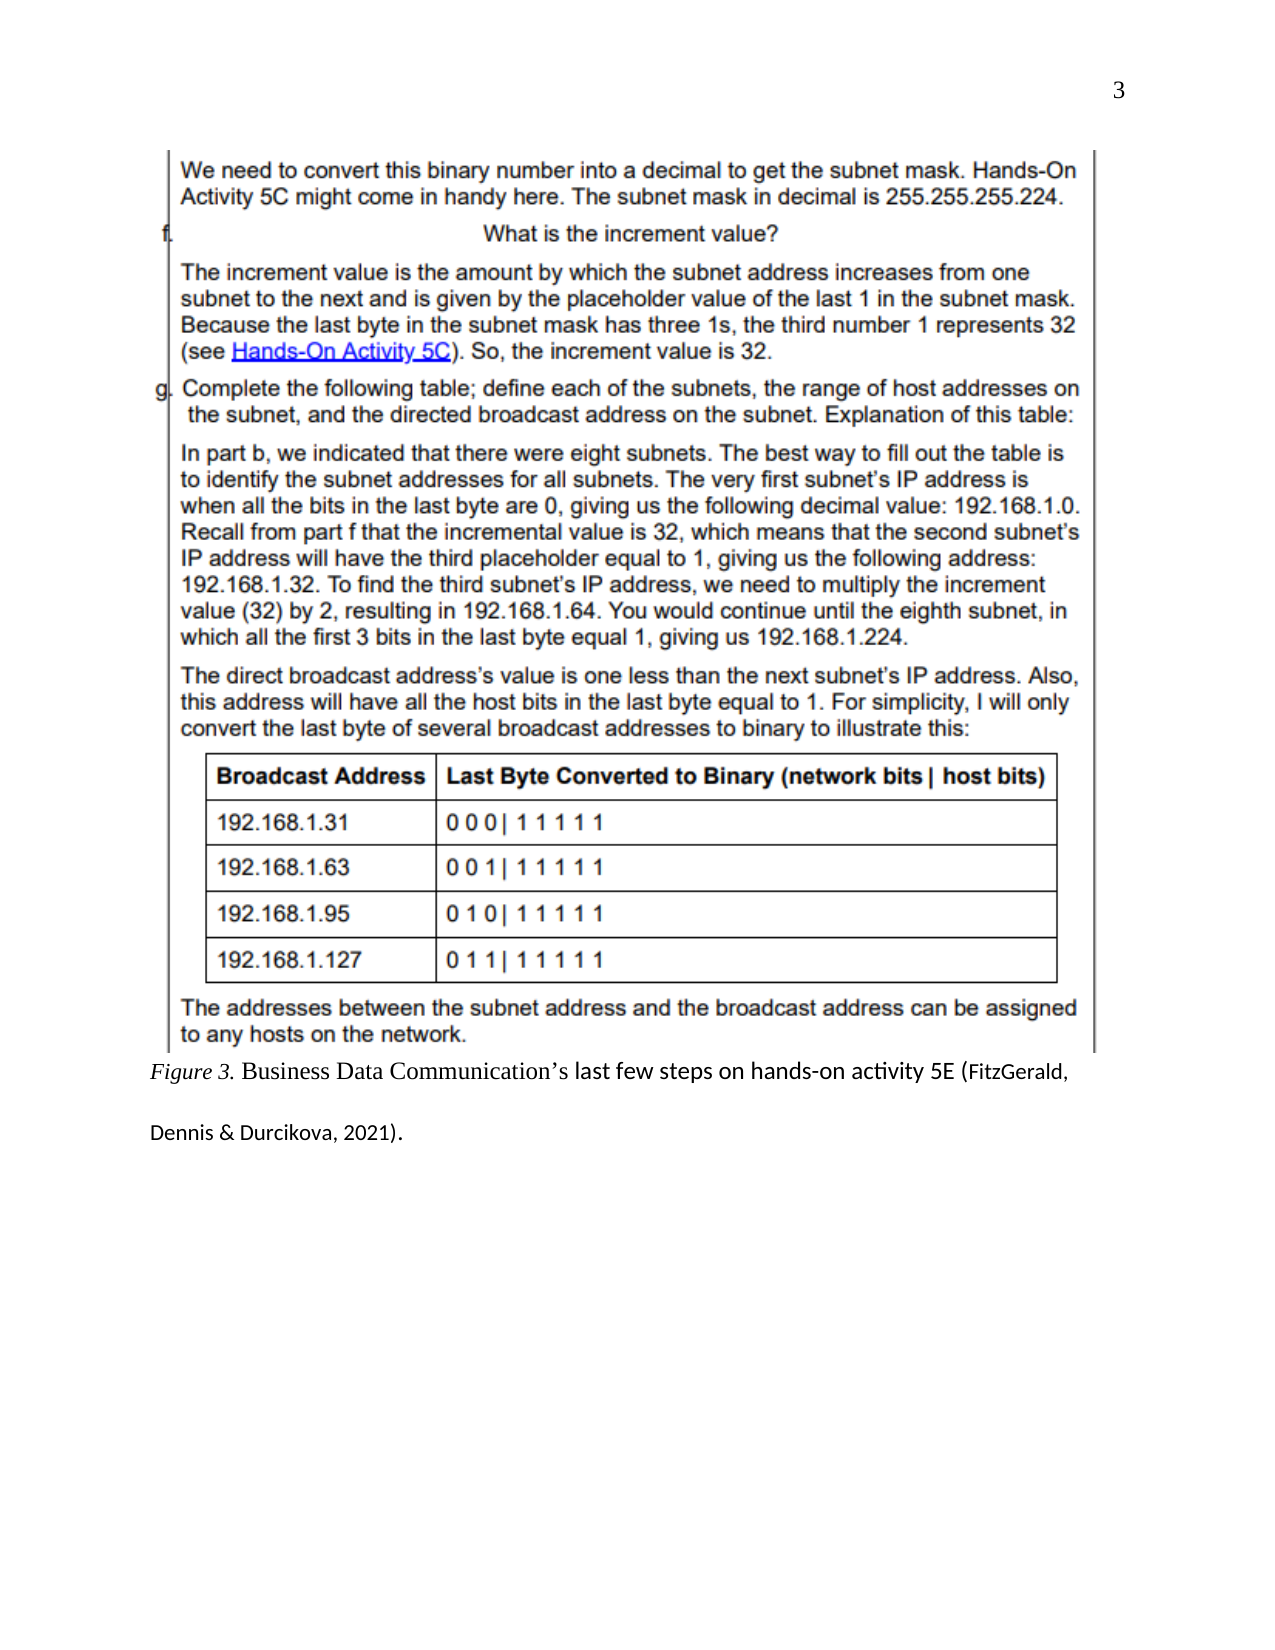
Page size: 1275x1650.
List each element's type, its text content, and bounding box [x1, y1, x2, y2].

text Figure 3. Business Data Communication’s last few steps on hands-on activity 5E (FitzGerald, Dennis & Durcikova, 2021). [150, 1055, 1125, 1146]
picture [150, 150, 1125, 1053]
